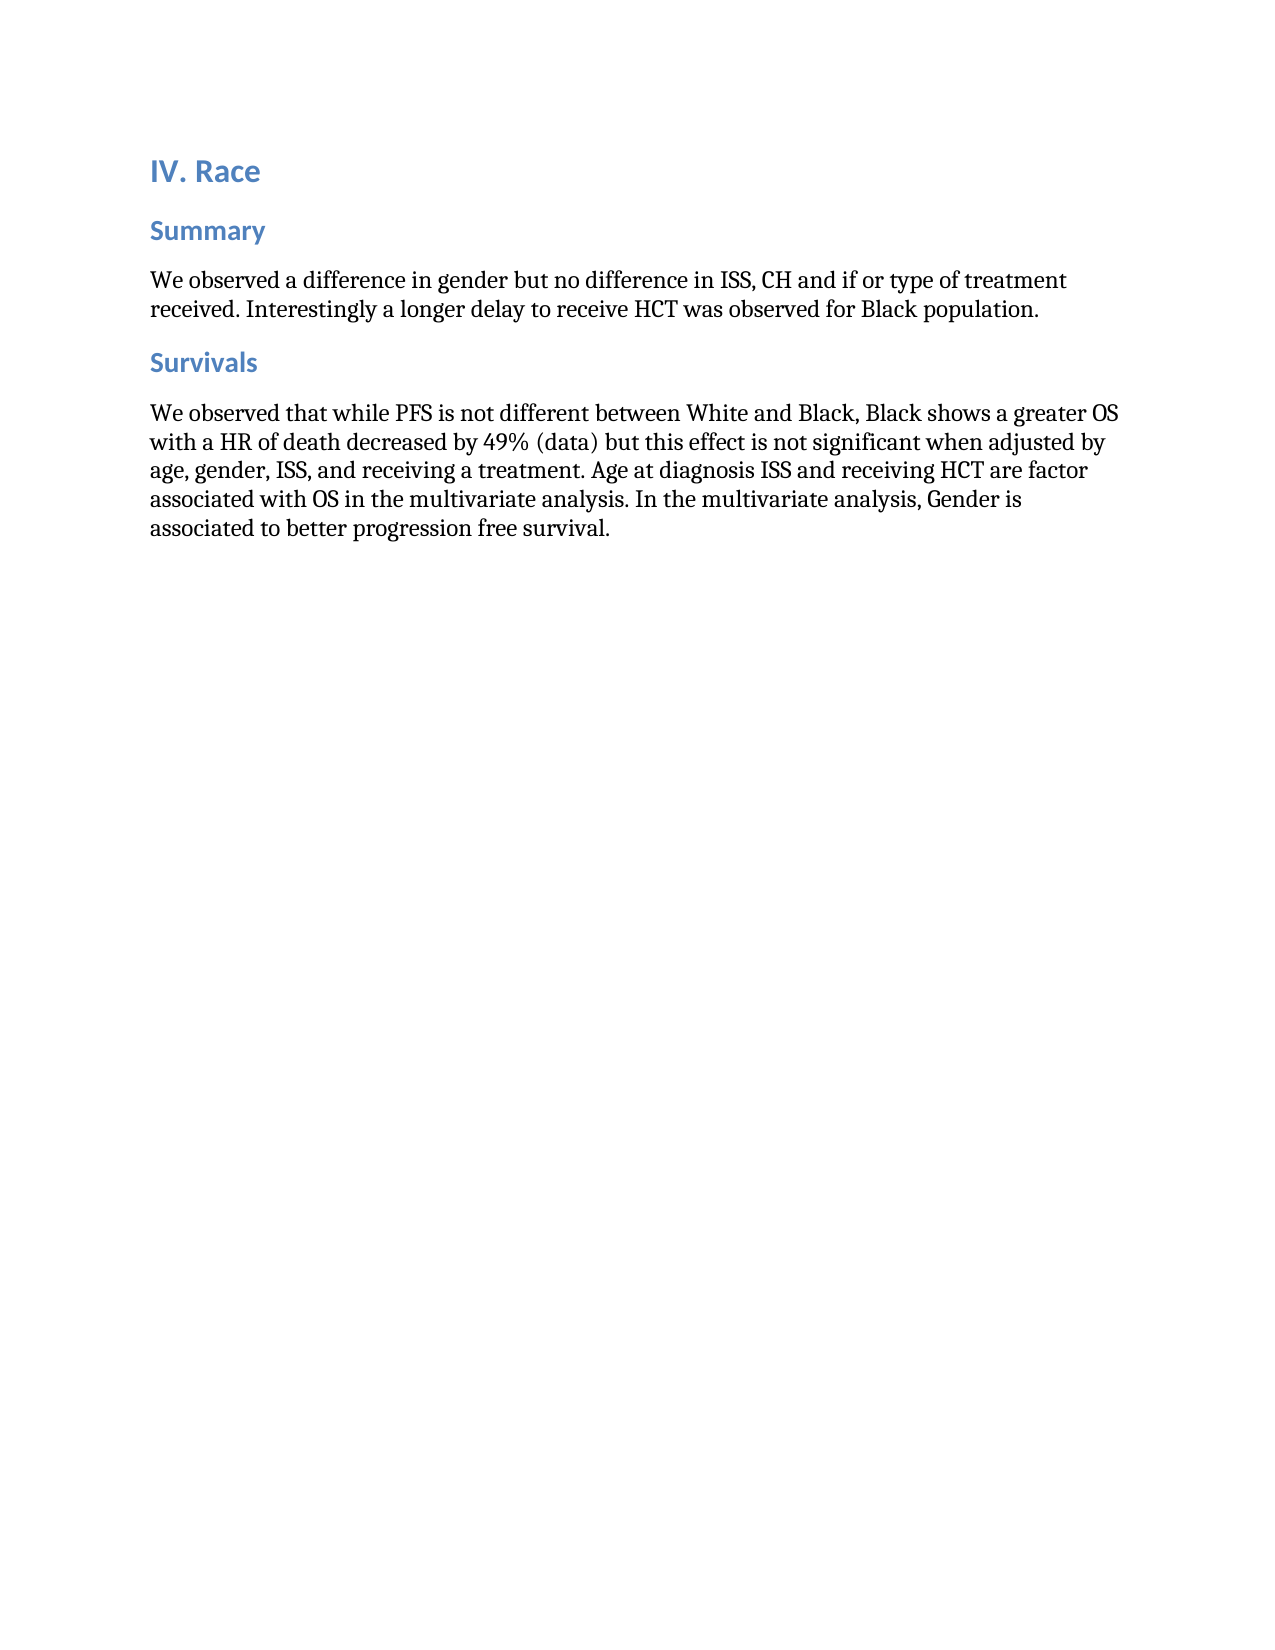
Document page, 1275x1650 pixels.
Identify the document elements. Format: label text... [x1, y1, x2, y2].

subtitle Survivals [150, 344, 1125, 380]
text We observed a difference in gender but no difference in ISS, CH and if or type of treatment received. Interestingly a longer delay to receive HCT was observed for Black population. [150, 266, 1125, 323]
subtitle IV. Race [150, 150, 1125, 191]
text We observed that while PFS is not different between White and Black, Black shows a greater OS with a HR of death decreased by 49% (data) but this effect is not significant when adjusted by age, gender, ISS, and receiving a treatment. Age at diagnosis ISS and receiving HCT are factor associated with OS in the multivariate analysis. In the multivariate analysis, Gender is associated to better progression free survival. [150, 399, 1125, 542]
subtitle Summary [150, 212, 1125, 247]
